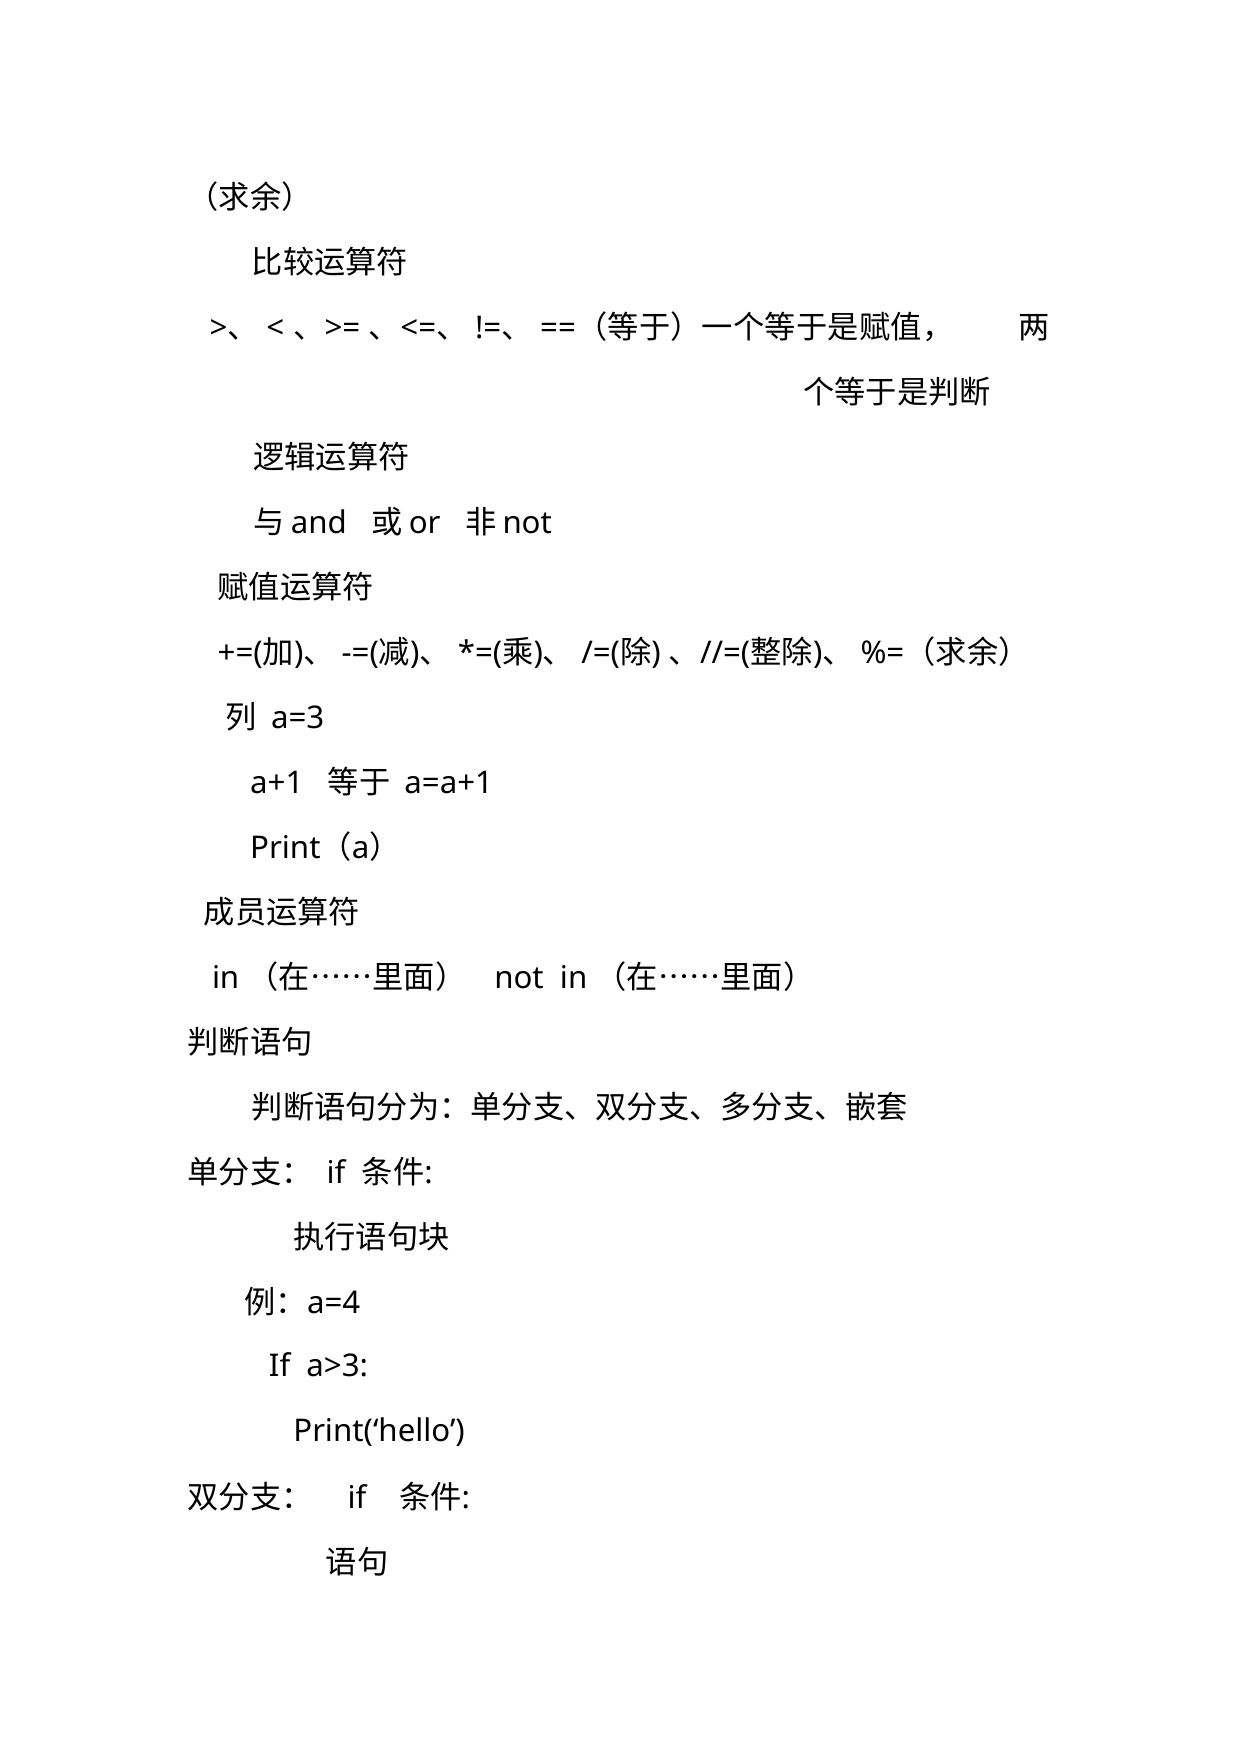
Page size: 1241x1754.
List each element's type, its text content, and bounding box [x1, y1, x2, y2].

text 例：a=4 [187, 1267, 1053, 1332]
text 比较运算符 [187, 227, 1053, 292]
text If a>3: [187, 1332, 1053, 1397]
text 语句 [187, 1527, 1053, 1592]
text in （在……里面） not in （在……里面） [187, 942, 1053, 1007]
text a+1 等于 a=a+1 [209, 747, 1053, 812]
text 逻辑运算符 [253, 422, 1053, 487]
text 与and 或or 非not [253, 487, 1053, 552]
text 双分支： if 条件: [187, 1462, 1053, 1527]
text Print（a） [209, 812, 1053, 877]
text 判断语句 [187, 1007, 1053, 1072]
text 成员运算符 [187, 877, 1053, 942]
text 执行语句块 [187, 1202, 1053, 1267]
text 单分支： if 条件: [187, 1137, 1053, 1202]
text >、 < 、>= 、<=、 !=、 ==（等于）一个等于是赋值， 两个等于是判断 [209, 292, 1053, 422]
text 判断语句分为：单分支、双分支、多分支、嵌套 [187, 1072, 1053, 1137]
text 列 a=3 [209, 682, 1053, 747]
text Print(‘hello’) [187, 1397, 1053, 1462]
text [187, 162, 1053, 227]
text +=(加)、 -=(减)、 *=(乘)、 /=(除) 、//=(整除)、 %=（求余） [209, 617, 1053, 682]
text 赋值运算符 [209, 552, 1053, 617]
